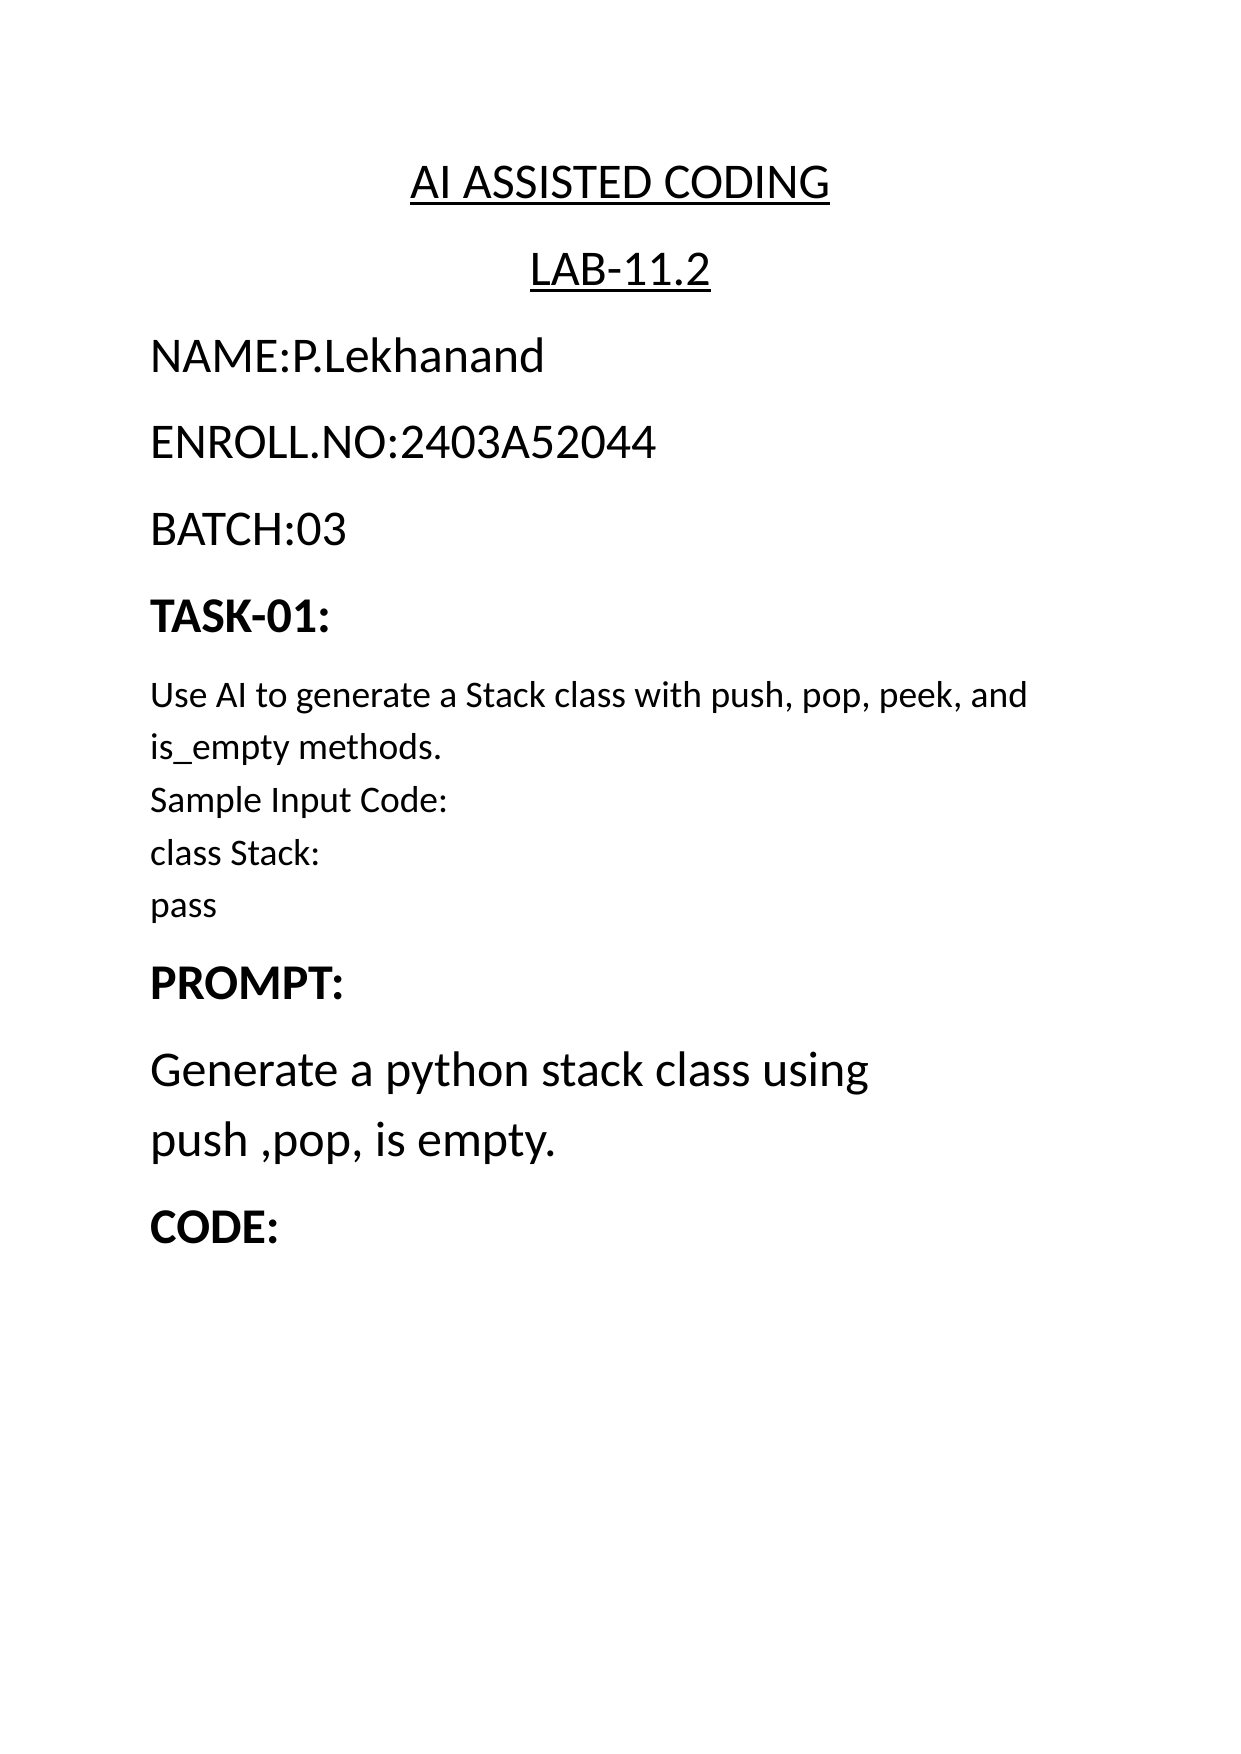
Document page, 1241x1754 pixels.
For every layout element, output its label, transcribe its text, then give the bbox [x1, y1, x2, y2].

text LAB-11.2 [150, 237, 1090, 298]
text Use AI to generate a Stack class with push, pop, peek, and is_empty methods. Sample Input Code: class Stack: pass [150, 671, 1090, 927]
text ENROLL.NO:2403A52044 [150, 410, 1090, 471]
text AI ASSISTED CODING [150, 150, 1090, 211]
text PROMPT: [150, 951, 1090, 1012]
text TASK-01: [150, 584, 1090, 645]
text NAME:P.Lekhanand [150, 323, 1090, 384]
text BATCH:03 [150, 497, 1090, 558]
text Generate a python stack class using push ,pop, is empty. [150, 1038, 1090, 1169]
text CODE: [150, 1194, 1090, 1256]
